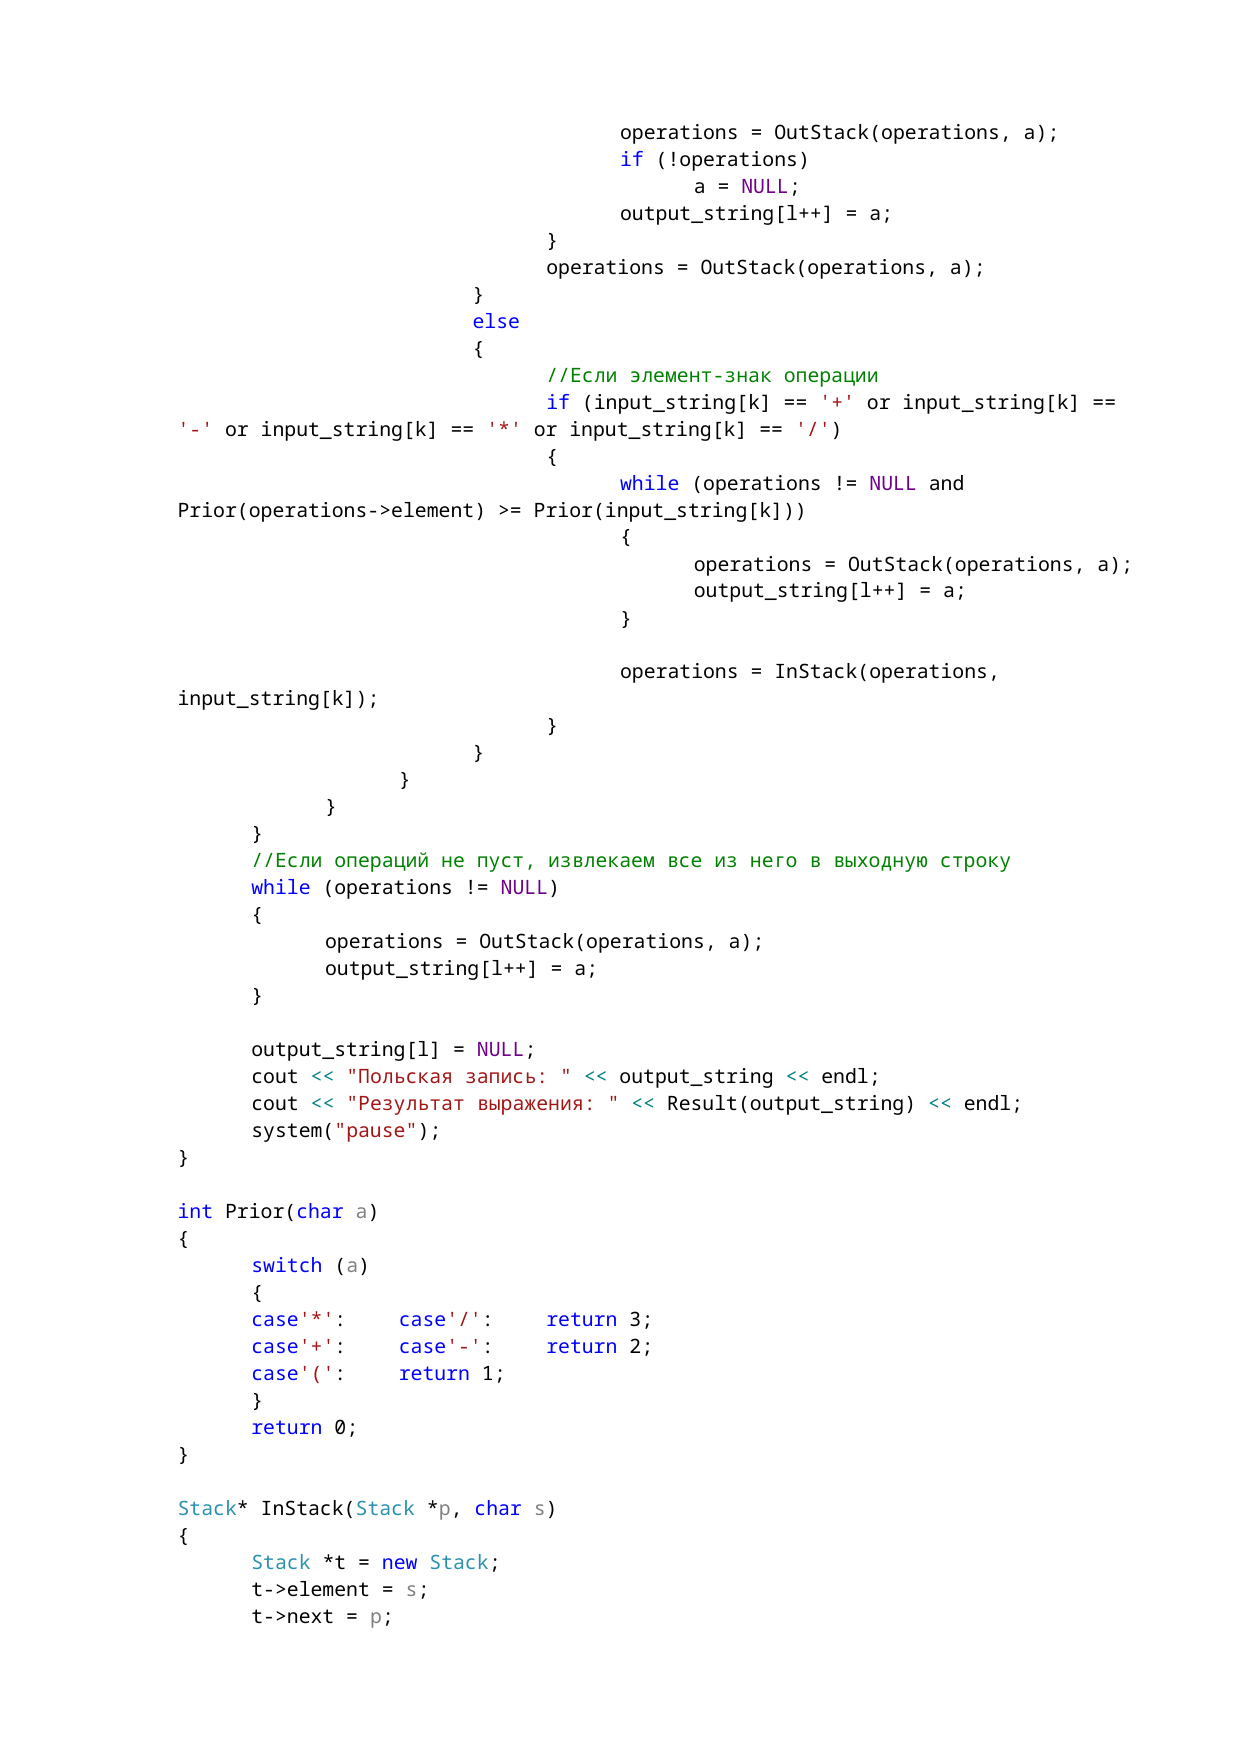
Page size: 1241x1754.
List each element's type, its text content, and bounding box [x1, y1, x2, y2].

text //Если операций не пуст, извлекаем все из него в выходную строку [177, 847, 1152, 873]
text output_string[l++] = a; [177, 954, 1152, 981]
text case'*': case'/': return 3; [177, 1305, 1152, 1332]
text } [177, 793, 1152, 819]
text operations = OutStack(operations, a); [177, 550, 1152, 577]
text while (operations != NULL) [177, 873, 1152, 901]
text //Если элемент-знак операции [177, 361, 1152, 388]
text } [177, 766, 1152, 793]
text cout << "Результат выражения: " << Result(output_string) << endl; [177, 1089, 1152, 1116]
text { [177, 523, 1152, 550]
text { [177, 1278, 1152, 1305]
text } [177, 739, 1152, 766]
text a = NULL; [177, 172, 1152, 199]
text cout << "Польская запись: " << output_string << endl; [177, 1062, 1152, 1089]
text } [177, 981, 1152, 1008]
text Stack* InStack(Stack *p, char s) [177, 1494, 1152, 1521]
text { [177, 334, 1152, 361]
text case'+': case'-': return 2; [177, 1332, 1152, 1359]
text output_string[l] = NULL; [177, 1035, 1152, 1062]
text Stack *t = new Stack; [177, 1548, 1152, 1575]
text } [177, 1440, 1152, 1467]
text } [177, 1143, 1152, 1170]
text operations = OutStack(operations, a); [177, 253, 1152, 280]
text system("pause"); [177, 1116, 1152, 1143]
text else [177, 307, 1152, 334]
text { [177, 1521, 1152, 1548]
text } [177, 819, 1152, 847]
text if (input_string[k] == '+' or input_string[k] == '-' or input_string[k] == '*' or input_string[k] == '/') [177, 388, 1152, 442]
text output_string[l++] = a; [177, 577, 1152, 604]
text operations = OutStack(operations, a); [177, 118, 1152, 145]
text } [177, 226, 1152, 253]
text operations = InStack(operations, input_string[k]); [177, 658, 1152, 712]
text } [177, 604, 1152, 631]
text int Prior(char a) [177, 1197, 1152, 1224]
text } [177, 1386, 1152, 1413]
text } [177, 712, 1152, 739]
text switch (a) [177, 1251, 1152, 1278]
text t->element = s; [177, 1575, 1152, 1602]
text } [177, 280, 1152, 307]
text operations = OutStack(operations, a); [177, 927, 1152, 954]
text while (operations != NULL and Prior(operations->element) >= Prior(input_string[k])) [177, 469, 1152, 523]
text { [177, 442, 1152, 469]
text t->next = p; [177, 1602, 1152, 1629]
text { [177, 1224, 1152, 1251]
text return 0; [177, 1413, 1152, 1440]
text if (!operations) [177, 145, 1152, 172]
text case'(': return 1; [177, 1359, 1152, 1386]
text output_string[l++] = a; [177, 199, 1152, 226]
text { [177, 901, 1152, 927]
